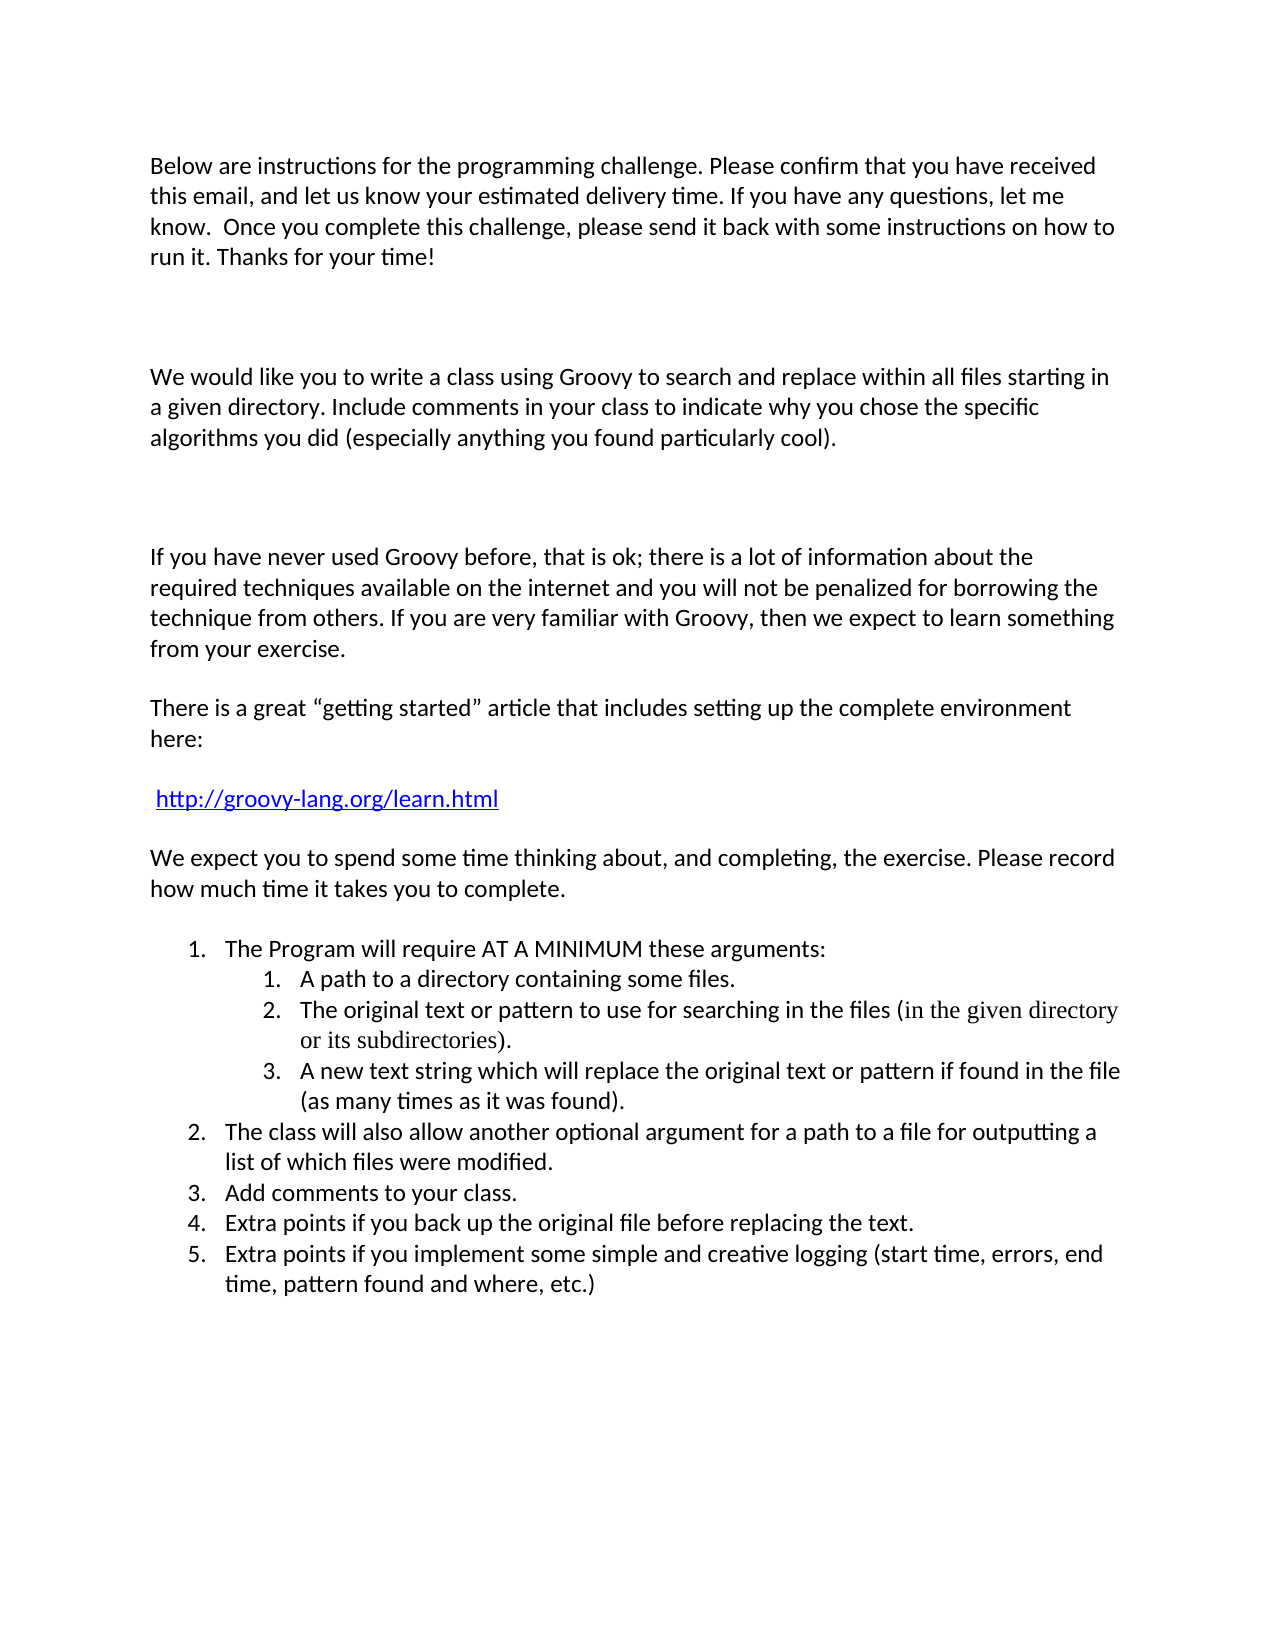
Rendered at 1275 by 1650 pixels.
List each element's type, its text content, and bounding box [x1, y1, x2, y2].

text http://groovy-lang.org/learn.html [150, 783, 1125, 813]
text Below are instructions for the programming challenge. Please confirm that you have received this email, and let us know your estimated delivery time. If you have any questions, let me know. Once you complete this challenge, please send it back with some instructions on how to run it. Thanks for your time! [150, 150, 1125, 272]
text We expect you to spend some time thinking about, and completing, the exercise. Please record how much time it takes you to complete. [150, 842, 1125, 903]
list Extra points if you back up the original file before replacing the text. [187, 1207, 1125, 1238]
text There is a great “getting started” article that includes setting up the complete environment here: [150, 693, 1125, 754]
list Add comments to your class. [187, 1177, 1125, 1207]
list The original text or pattern to use for searching in the files (in the given directory or its subdirectories). [262, 994, 1125, 1055]
list The Program will require AT A MINIMUM these arguments: [187, 933, 1125, 963]
text If you have never used Groovy before, that is ok; there is a lot of information about the required techniques available on the internet and you will not be penalized for borrowing the technique from others. If you are very familiar with Groovy, then we expect to learn something from your exercise. [150, 541, 1125, 663]
list A path to a directory containing some files. [262, 963, 1125, 994]
list A new text string which will replace the original text or pattern if found in the file (as many times as it was found). [262, 1055, 1125, 1116]
list The class will also allow another optional argument for a path to a file for outputting a list of which files were modified. [187, 1116, 1125, 1177]
list Extra points if you implement some simple and creative logging (start time, errors, end time, pattern found and where, etc.) [187, 1238, 1125, 1299]
text We would like you to write a class using Groovy to search and replace within all files starting in a given directory. Include comments in your class to indicate why you chose the specific algorithms you did (especially anything you found particularly cool). [150, 361, 1125, 452]
